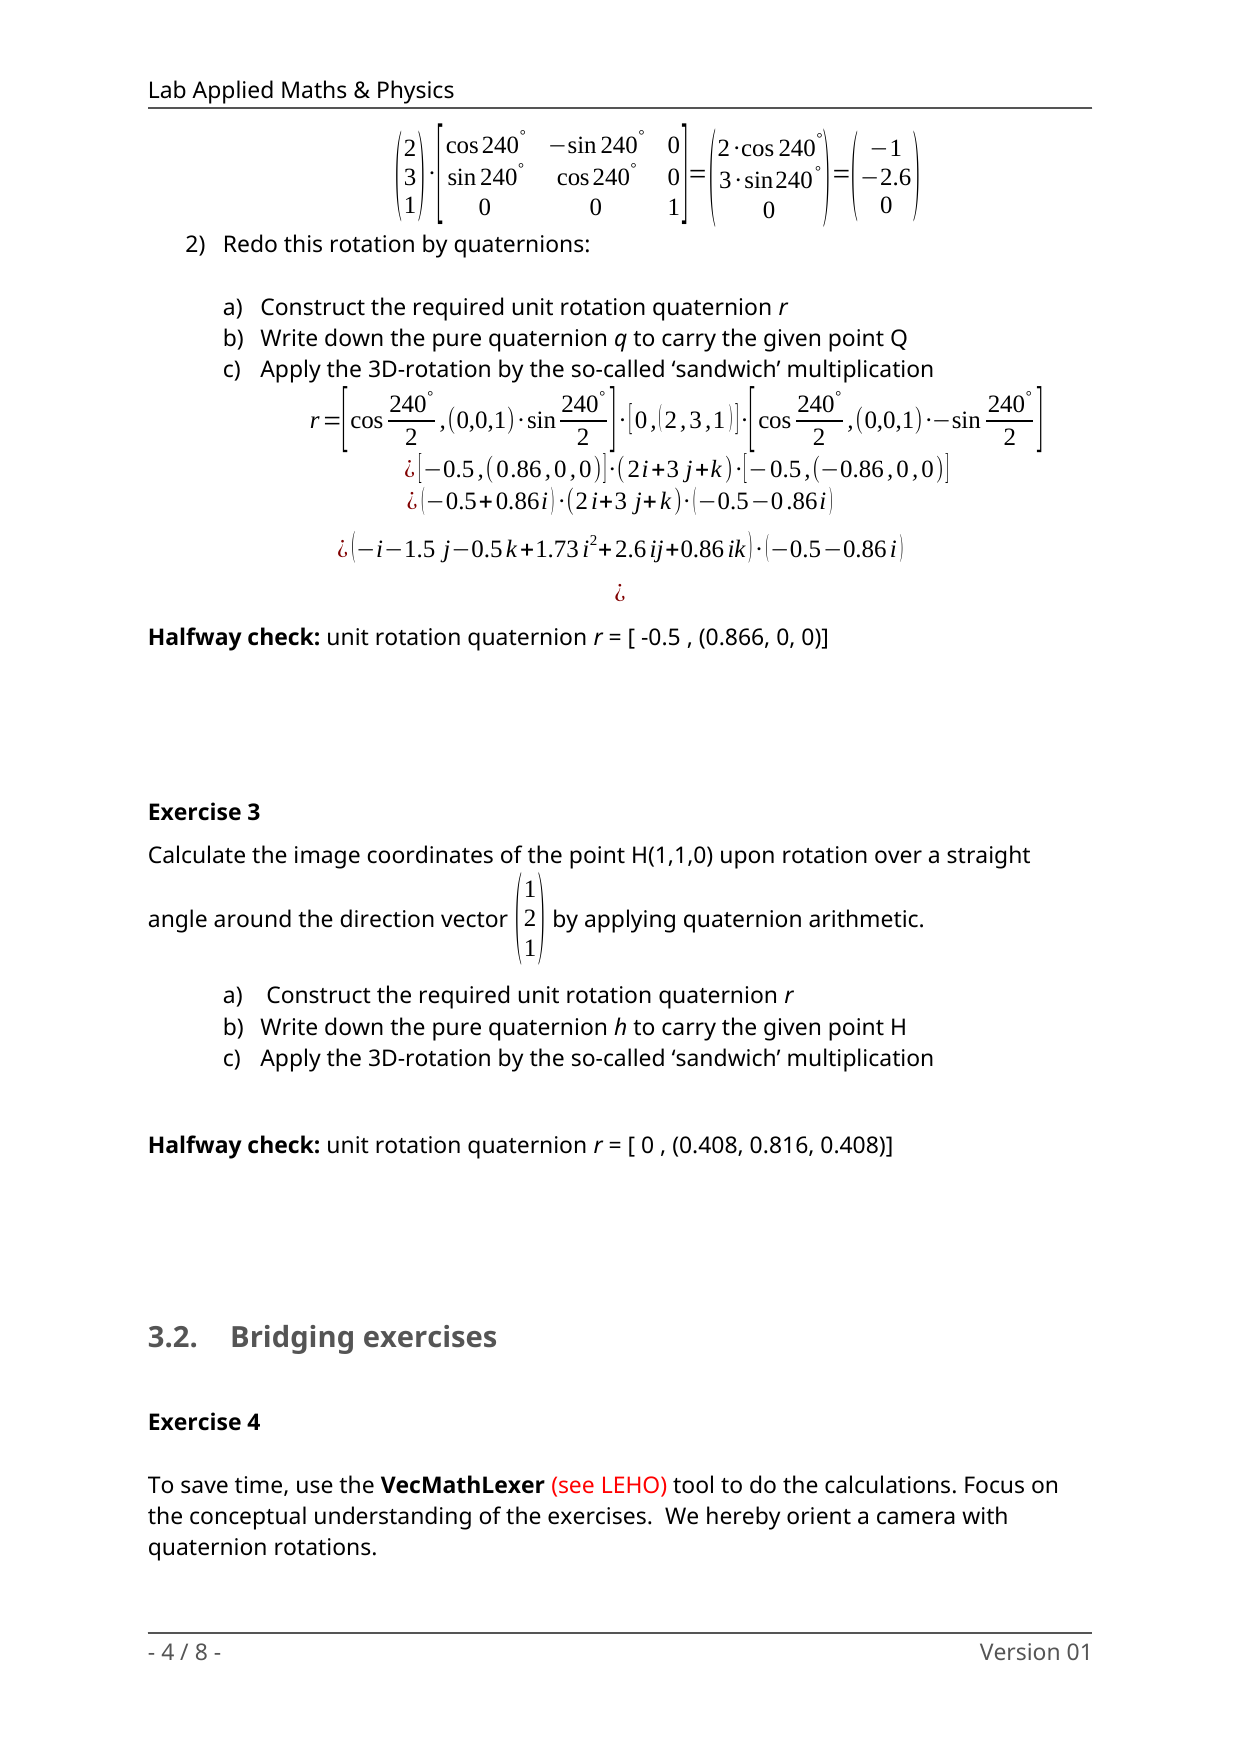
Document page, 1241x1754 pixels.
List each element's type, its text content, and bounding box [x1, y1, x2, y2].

list Construct the required unit rotation quaternion r [223, 291, 1092, 322]
list Redo this rotation by quaternions: [185, 228, 1092, 259]
list Apply the 3D-rotation by the so-called ‘sandwich’ multiplication [223, 353, 1092, 384]
text Exercise 4 [148, 1406, 1092, 1438]
text To save time, use the VecMathLexer (see LEHO) tool to do the calculations. Focus on the conceptual understanding of the exercises. We hereby orient a camera with quaternion rotations. [148, 1469, 1092, 1563]
text Halfway check: unit rotation quaternion r = [ -0.5 , (0.866, 0, 0)] [148, 621, 1092, 652]
list Write down the pure quaternion q to carry the given point Q [223, 322, 1092, 353]
list Write down the pure quaternion h to carry the given point H [223, 1010, 1092, 1042]
subtitle Bridging exercises [148, 1317, 1092, 1356]
text Halfway check: unit rotation quaternion r = [ 0 , (0.408, 0.816, 0.408)] [148, 1129, 1092, 1160]
list Apply the 3D-rotation by the so-called ‘sandwich’ multiplication [223, 1042, 1092, 1073]
text Exercise 3 [148, 796, 1092, 827]
list Construct the required unit rotation quaternion r [223, 979, 1092, 1010]
text Calculate the image coordinates of the point H(1,1,0) upon rotation over a straight angle around the direction vector by applying quaternion arithmetic. [148, 839, 1092, 967]
